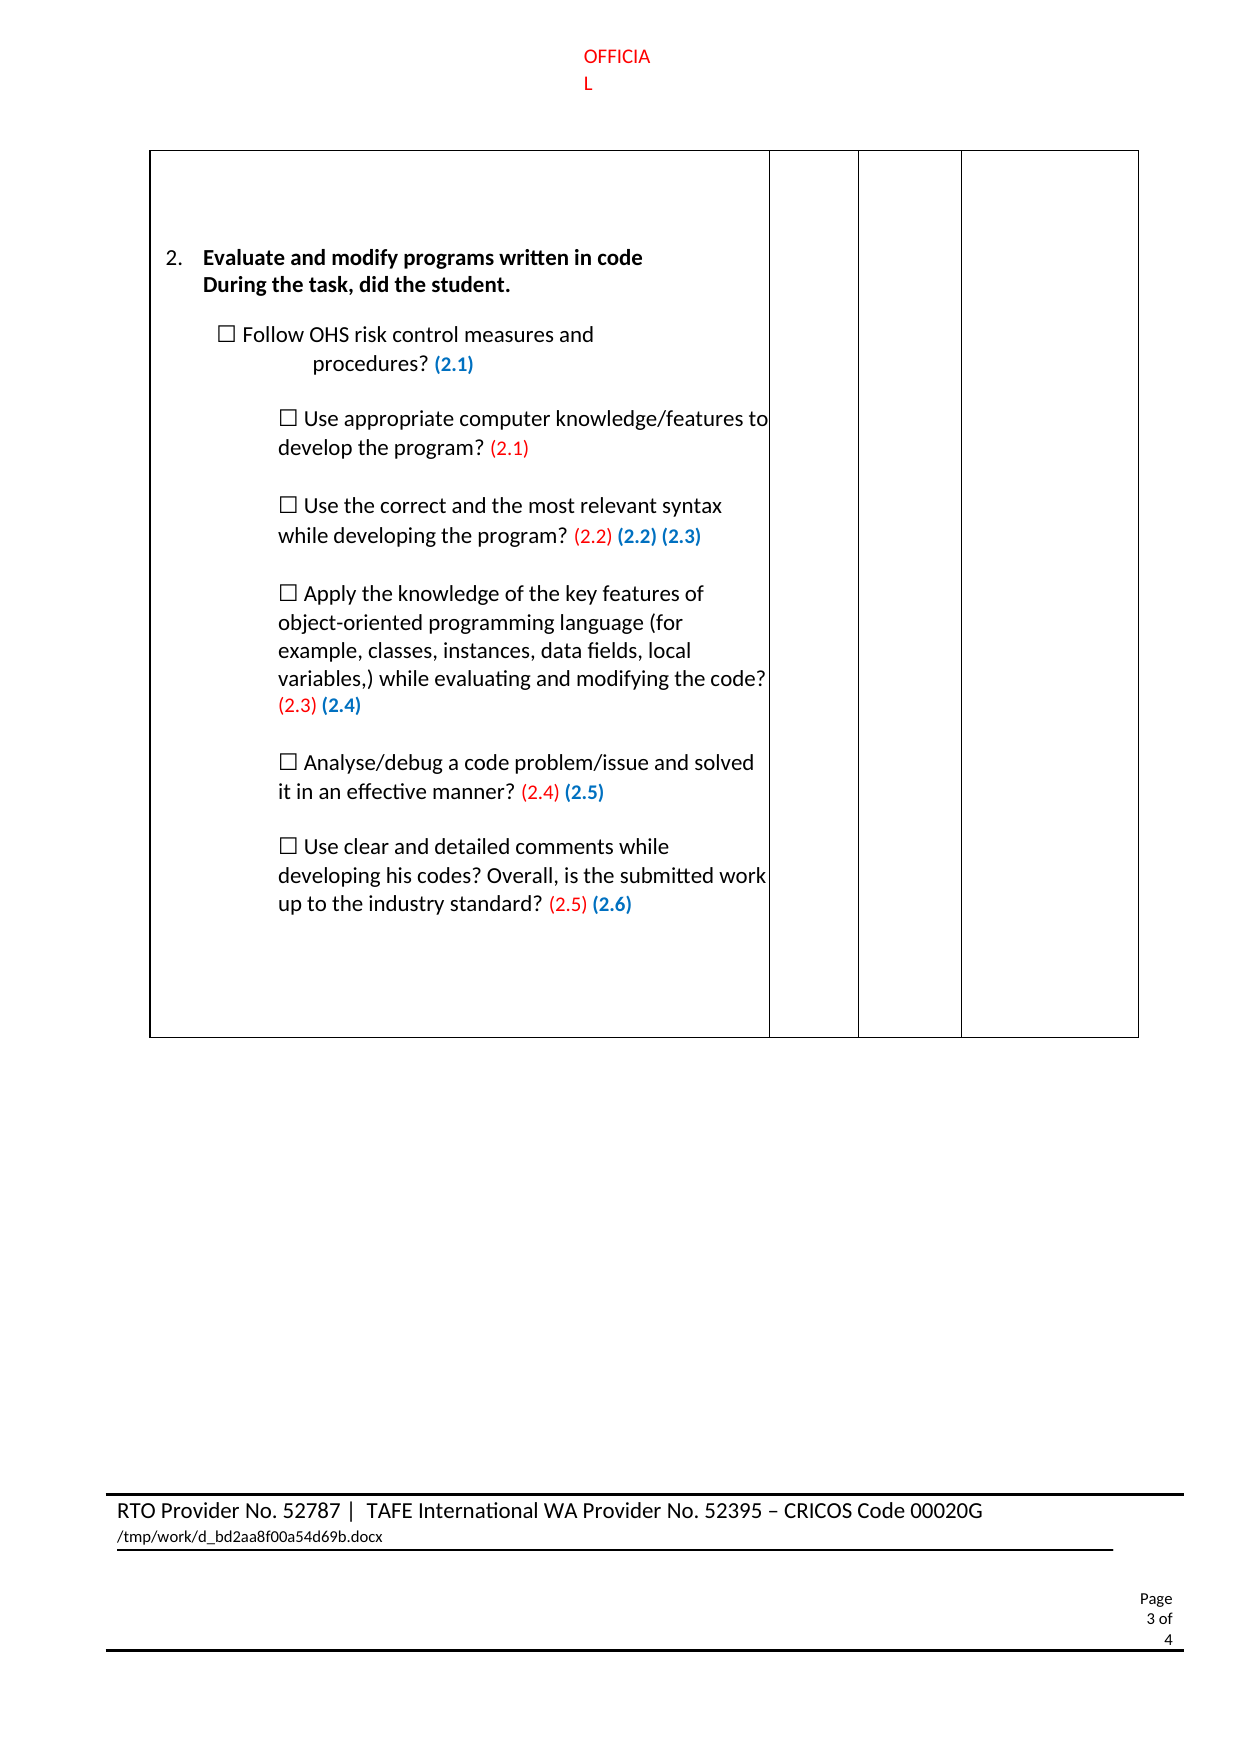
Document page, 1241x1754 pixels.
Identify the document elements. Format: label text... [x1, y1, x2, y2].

table_cell [859, 151, 961, 1037]
table_cell Evaluate and modify programs written in code During the task, did the student. Follow OHS risk control measures and procedures? (2.1) Use appropriate computer knowledge/features to develop the program? (2.1) Use the correct and the most relevant syntax while developing the program? (2.2) (2.2) (2.3) Apply the knowledge of the key features of object-oriented programming language (for example, classes, instances, data fields, local variables,) while evaluating and modifying the code? (2.3) (2.4) Analyse/debug a code problem/issue and solved it in an effective manner? (2.4) (2.5) Use clear and detailed comments while developing his codes? Overall, is the submitted work up to the industry standard? (2.5) (2.6) [151, 151, 769, 1037]
table_cell [770, 151, 858, 1037]
table_cell [962, 151, 1138, 1037]
